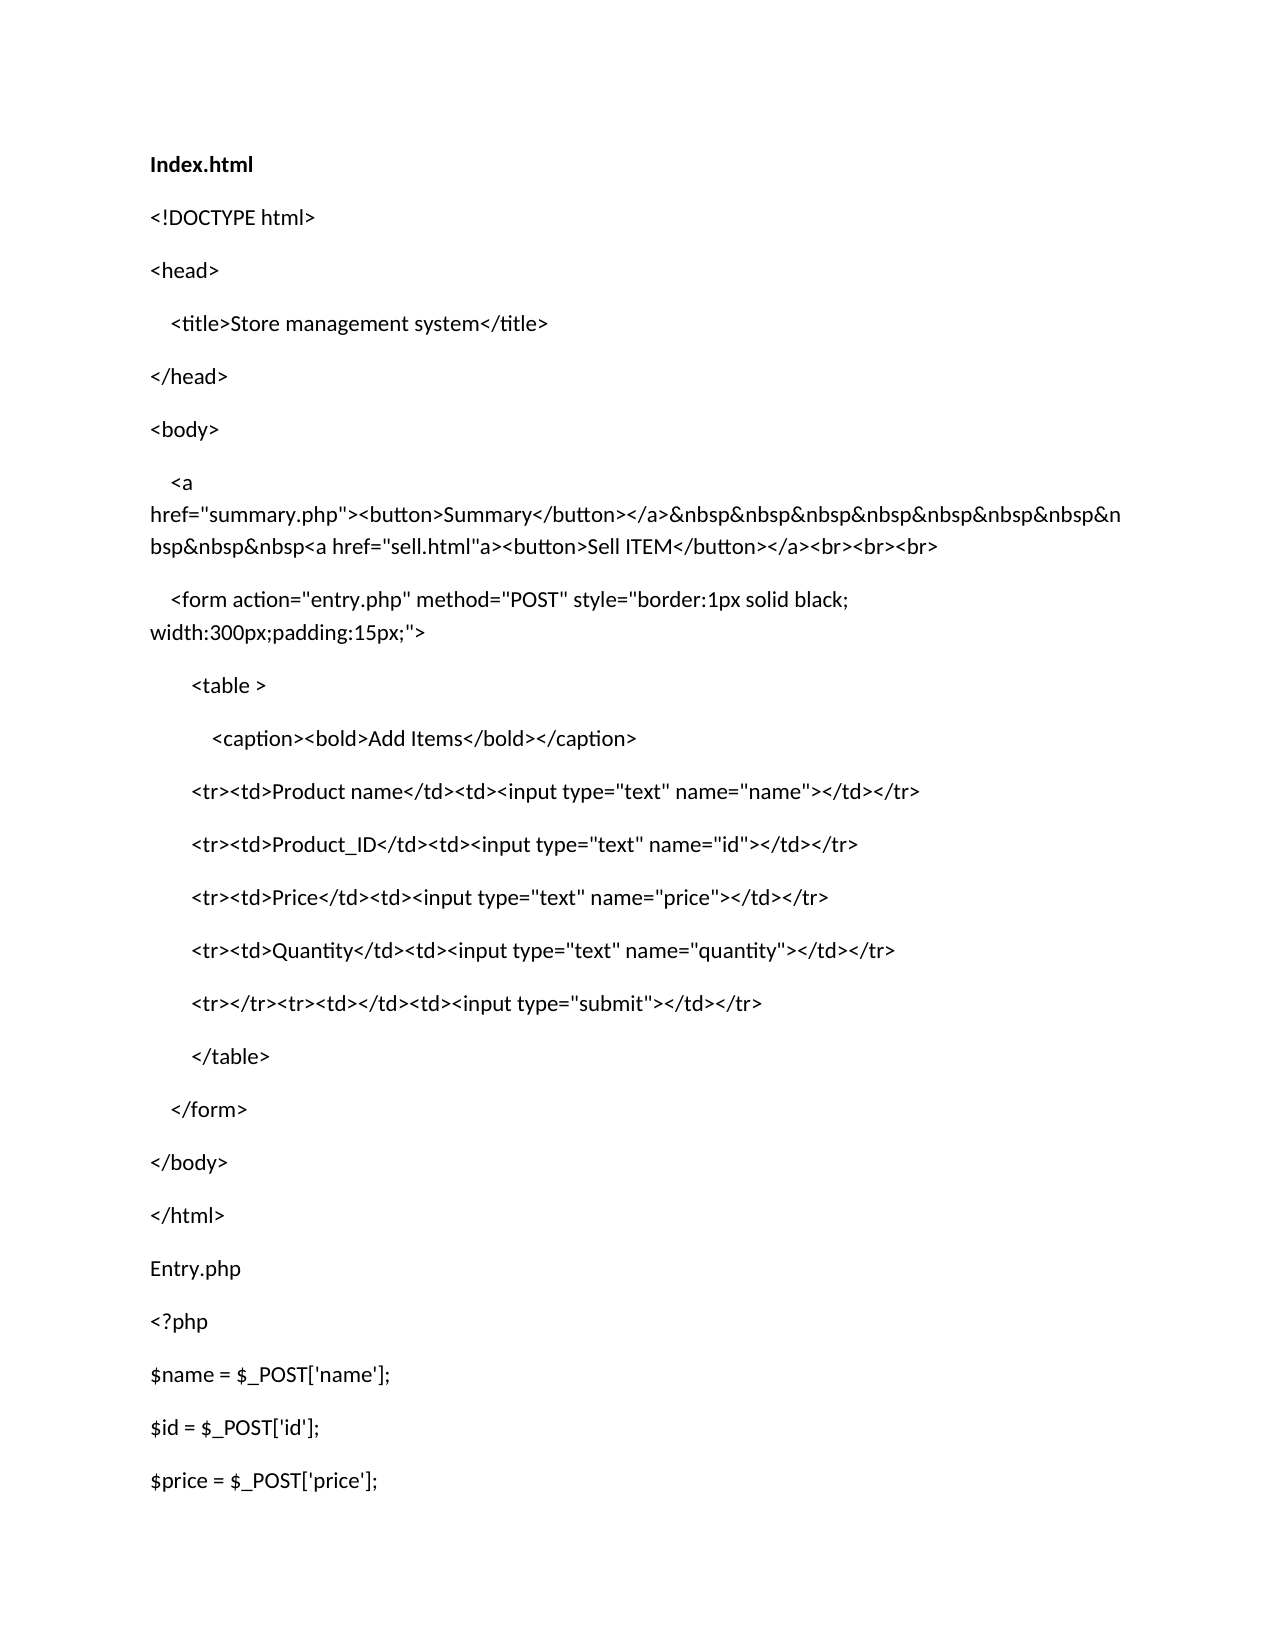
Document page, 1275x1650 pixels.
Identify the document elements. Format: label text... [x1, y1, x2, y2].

text $id = $_POST['id']; [150, 1413, 1125, 1441]
text <a href="summary.php"><button>Summary</button></a>&nbsp&nbsp&nbsp&nbsp&nbsp&nbsp&nbsp&nbsp&nbsp&nbsp<a href="sell.html"a><button>Sell ITEM</button></a><br><br><br> [150, 468, 1125, 561]
text <!DOCTYPE html> [150, 203, 1125, 231]
text <form action="entry.php" method="POST" style="border:1px solid black; width:300px;padding:15px;"> [150, 586, 1125, 646]
text <head> [150, 256, 1125, 284]
text Index.html [150, 150, 1125, 178]
text Entry.php [150, 1254, 1125, 1282]
text $price = $_POST['price']; [150, 1466, 1125, 1494]
text </table> [150, 1042, 1125, 1070]
text <tr><td>Product_ID</td><td><input type="text" name="id"></td></tr> [150, 830, 1125, 858]
text <caption><bold>Add Items</bold></caption> [150, 724, 1125, 752]
text <?php [150, 1307, 1125, 1335]
text <table > [150, 671, 1125, 699]
text <tr><td>Quantity</td><td><input type="text" name="quantity"></td></tr> [150, 936, 1125, 964]
text </body> [150, 1148, 1125, 1176]
text </html> [150, 1201, 1125, 1229]
text <title>Store management system</title> [150, 309, 1125, 337]
text $name = $_POST['name']; [150, 1360, 1125, 1388]
text <tr></tr><tr><td></td><td><input type="submit"></td></tr> [150, 989, 1125, 1017]
text </form> [150, 1095, 1125, 1123]
text <body> [150, 415, 1125, 443]
text <tr><td>Price</td><td><input type="text" name="price"></td></tr> [150, 883, 1125, 911]
text <tr><td>Product name</td><td><input type="text" name="name"></td></tr> [150, 777, 1125, 805]
text </head> [150, 362, 1125, 390]
